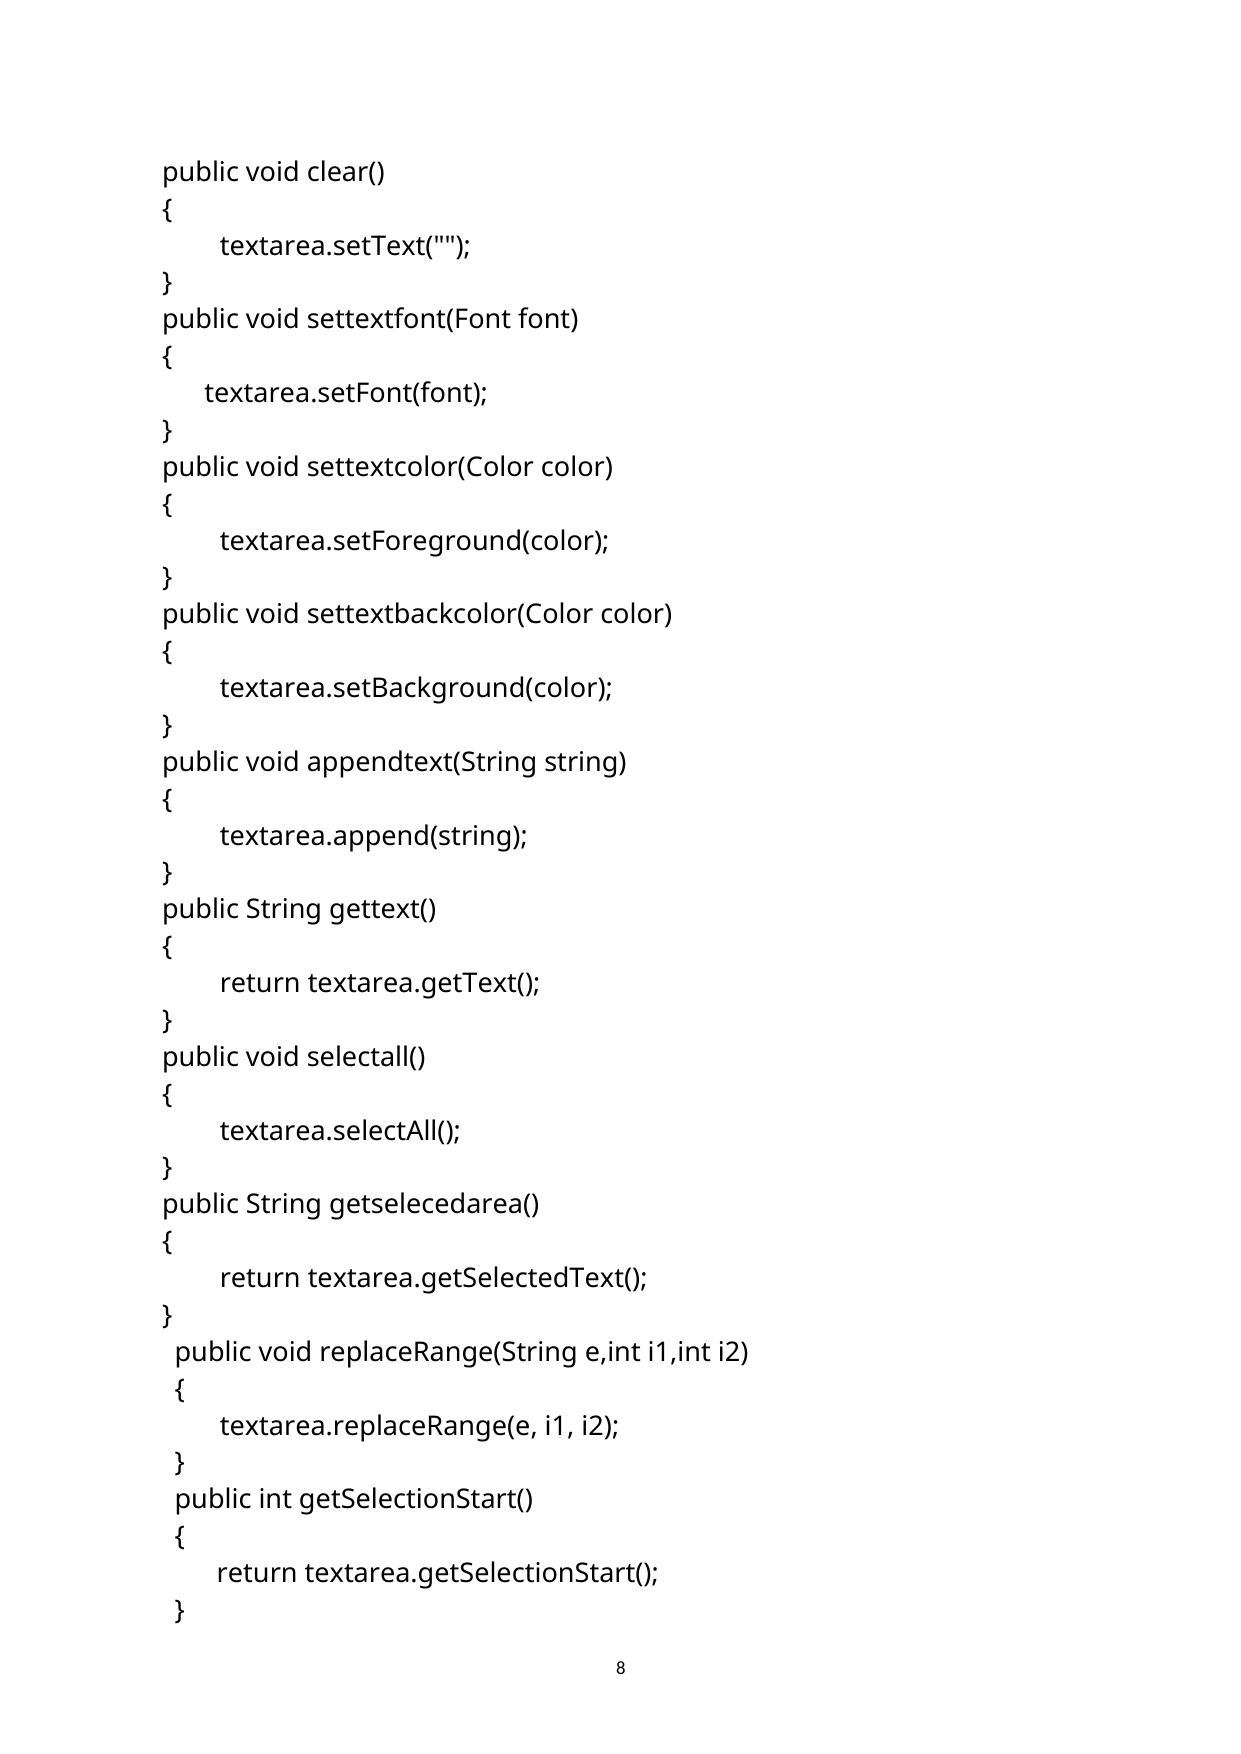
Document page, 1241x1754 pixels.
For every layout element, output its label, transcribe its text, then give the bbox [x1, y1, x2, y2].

text textarea.setText(""); [118, 226, 1122, 263]
text } [118, 1295, 1122, 1332]
text return textarea.getSelectionStart(); [118, 1553, 1122, 1590]
text public void selectall() [118, 1037, 1122, 1074]
text public void appendtext(String string) [118, 742, 1122, 779]
text { [118, 484, 1122, 521]
text textarea.setFont(font); [118, 373, 1122, 410]
text public void settextfont(Font font) [118, 300, 1122, 337]
text { [118, 779, 1122, 816]
text return textarea.getSelectedText(); [118, 1258, 1122, 1295]
text } [118, 263, 1122, 300]
text } [118, 1443, 1122, 1480]
text { [118, 1222, 1122, 1258]
text } [118, 410, 1122, 447]
text public void settextbackcolor(Color color) [118, 595, 1122, 632]
text public void replaceRange(String e,int i1,int i2) [118, 1332, 1122, 1369]
text { [118, 927, 1122, 963]
text } [118, 705, 1122, 742]
text public String gettext() [118, 890, 1122, 927]
text return textarea.getText(); [118, 963, 1122, 1000]
text { [118, 189, 1122, 226]
text textarea.append(string); [118, 816, 1122, 853]
text textarea.setForeground(color); [118, 521, 1122, 558]
text textarea.replaceRange(e, i1, i2); [118, 1406, 1122, 1443]
text { [118, 337, 1122, 373]
text public void settextcolor(Color color) [118, 447, 1122, 484]
text textarea.setBackground(color); [118, 668, 1122, 705]
text } [118, 1000, 1122, 1037]
text } [118, 1148, 1122, 1185]
text } [118, 558, 1122, 595]
text { [118, 632, 1122, 668]
text { [118, 1369, 1122, 1406]
text public int getSelectionStart() [118, 1480, 1122, 1517]
text } [118, 1590, 1122, 1627]
text { [118, 1074, 1122, 1111]
text public String getselecedarea() [118, 1185, 1122, 1222]
text public void clear() [118, 152, 1122, 189]
text textarea.selectAll(); [118, 1111, 1122, 1148]
text { [118, 1517, 1122, 1553]
text } [118, 853, 1122, 890]
